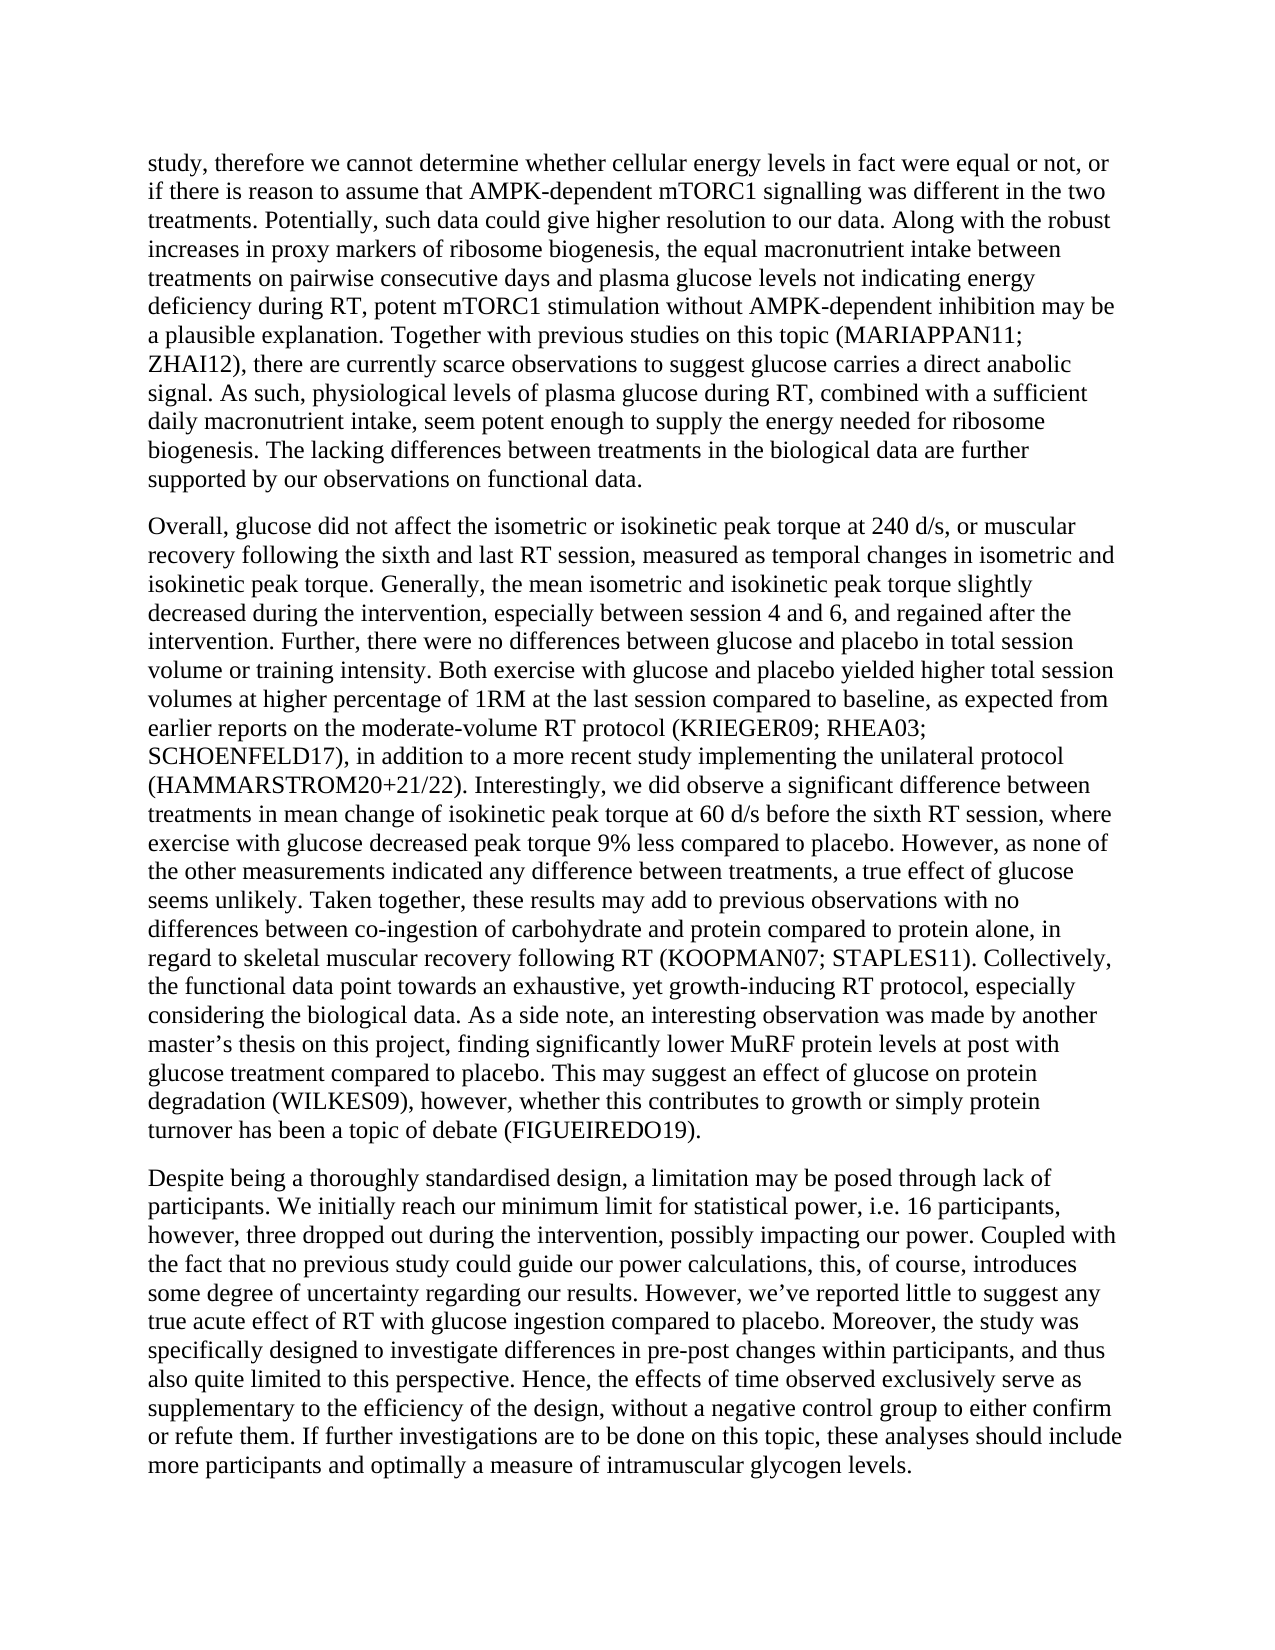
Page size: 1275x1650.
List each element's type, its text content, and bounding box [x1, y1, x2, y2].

text Despite being a thoroughly standardised design, a limitation may be posed through lack of participants. We initially reach our minimum limit for statistical power, i.e. 16 participants, however, three dropped out during the intervention, possibly impacting our power. Coupled with the fact that no previous study could guide our power calculations, this, of course, introduces some degree of uncertainty regarding our results. However, we’ve reported little to suggest any true acute effect of RT with glucose ingestion compared to placebo. Moreover, the study was specifically designed to investigate differences in pre-post changes within participants, and thus also quite limited to this perspective. Hence, the effects of time observed exclusively serve as supplementary to the efficiency of the design, without a negative control group to either confirm or refute them. If further investigations are to be done on this topic, these analyses should include more participants and optimally a measure of intramuscular glycogen levels. [148, 1163, 1127, 1479]
text Overall, glucose did not affect the isometric or isokinetic peak torque at 240 d/s, or muscular recovery following the sixth and last RT session, measured as temporal changes in isometric and isokinetic peak torque. Generally, the mean isometric and isokinetic peak torque slightly decreased during the intervention, especially between session 4 and 6, and regained after the intervention. Further, there were no differences between glucose and placebo in total session volume or training intensity. Both exercise with glucose and placebo yielded higher total session volumes at higher percentage of 1RM at the last session compared to baseline, as expected from earlier reports on the moderate-volume RT protocol (KRIEGER09; RHEA03; SCHOENFELD17), in addition to a more recent study implementing the unilateral protocol (HAMMARSTROM20+21/22). Interestingly, we did observe a significant difference between treatments in mean change of isokinetic peak torque at 60 d/s before the sixth RT session, where exercise with glucose decreased peak torque 9% less compared to placebo. However, as none of the other measurements indicated any difference between treatments, a true effect of glucose seems unlikely. Taken together, these results may add to previous observations with no differences between co-ingestion of carbohydrate and protein compared to protein alone, in regard to skeletal muscular recovery following RT (KOOPMAN07; STAPLES11). Collectively, the functional data point towards an exhaustive, yet growth-inducing RT protocol, especially considering the biological data. As a side note, an interesting observation was made by another master’s thesis on this project, finding significantly lower MuRF protein levels at post with glucose treatment compared to placebo. This may suggest an effect of glucose on protein degradation (WILKES09), however, whether this contributes to growth or simply protein turnover has been a topic of debate (FIGUEIREDO19). [148, 511, 1127, 1144]
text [148, 148, 1127, 493]
